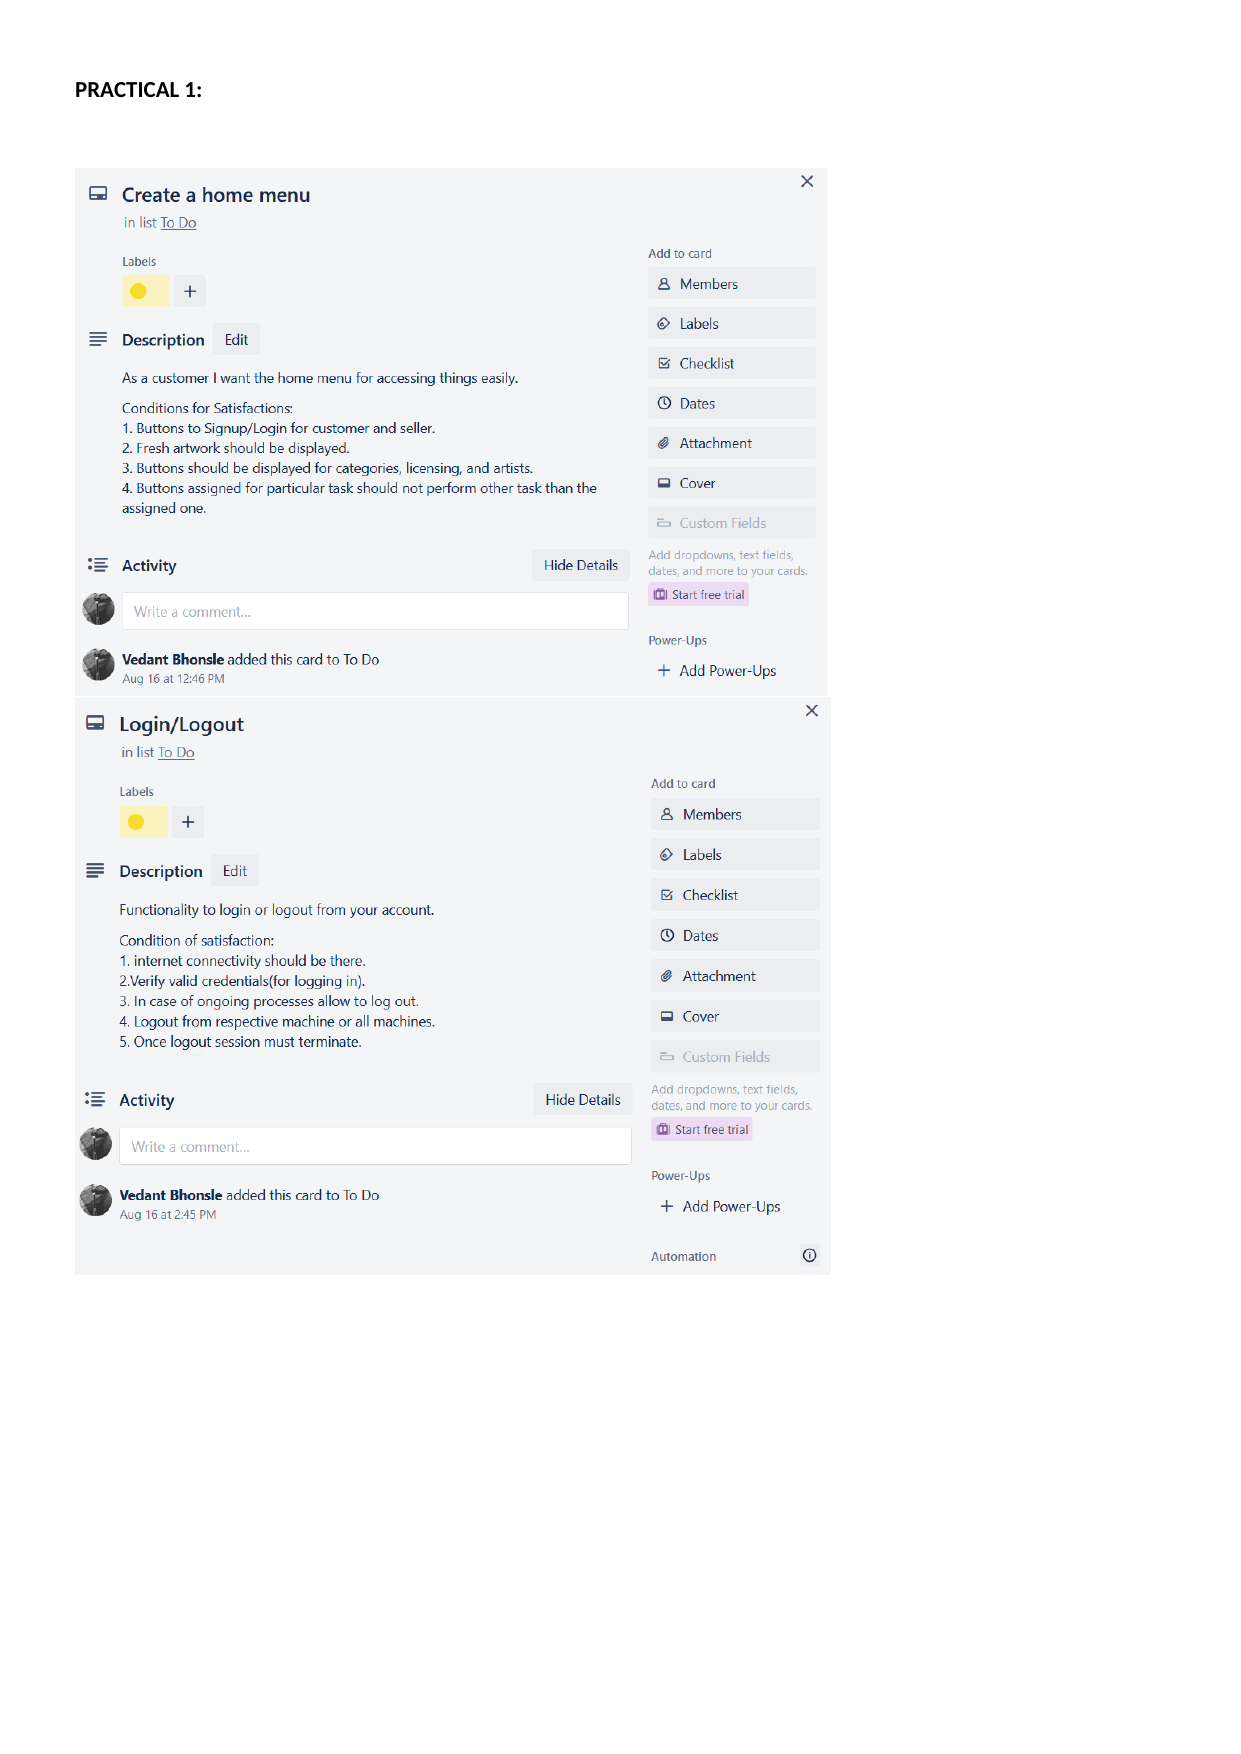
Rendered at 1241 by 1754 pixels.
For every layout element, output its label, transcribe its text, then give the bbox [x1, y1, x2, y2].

text PRACTICAL 1: [75, 75, 1165, 103]
picture [75, 697, 831, 1275]
picture [75, 168, 828, 696]
